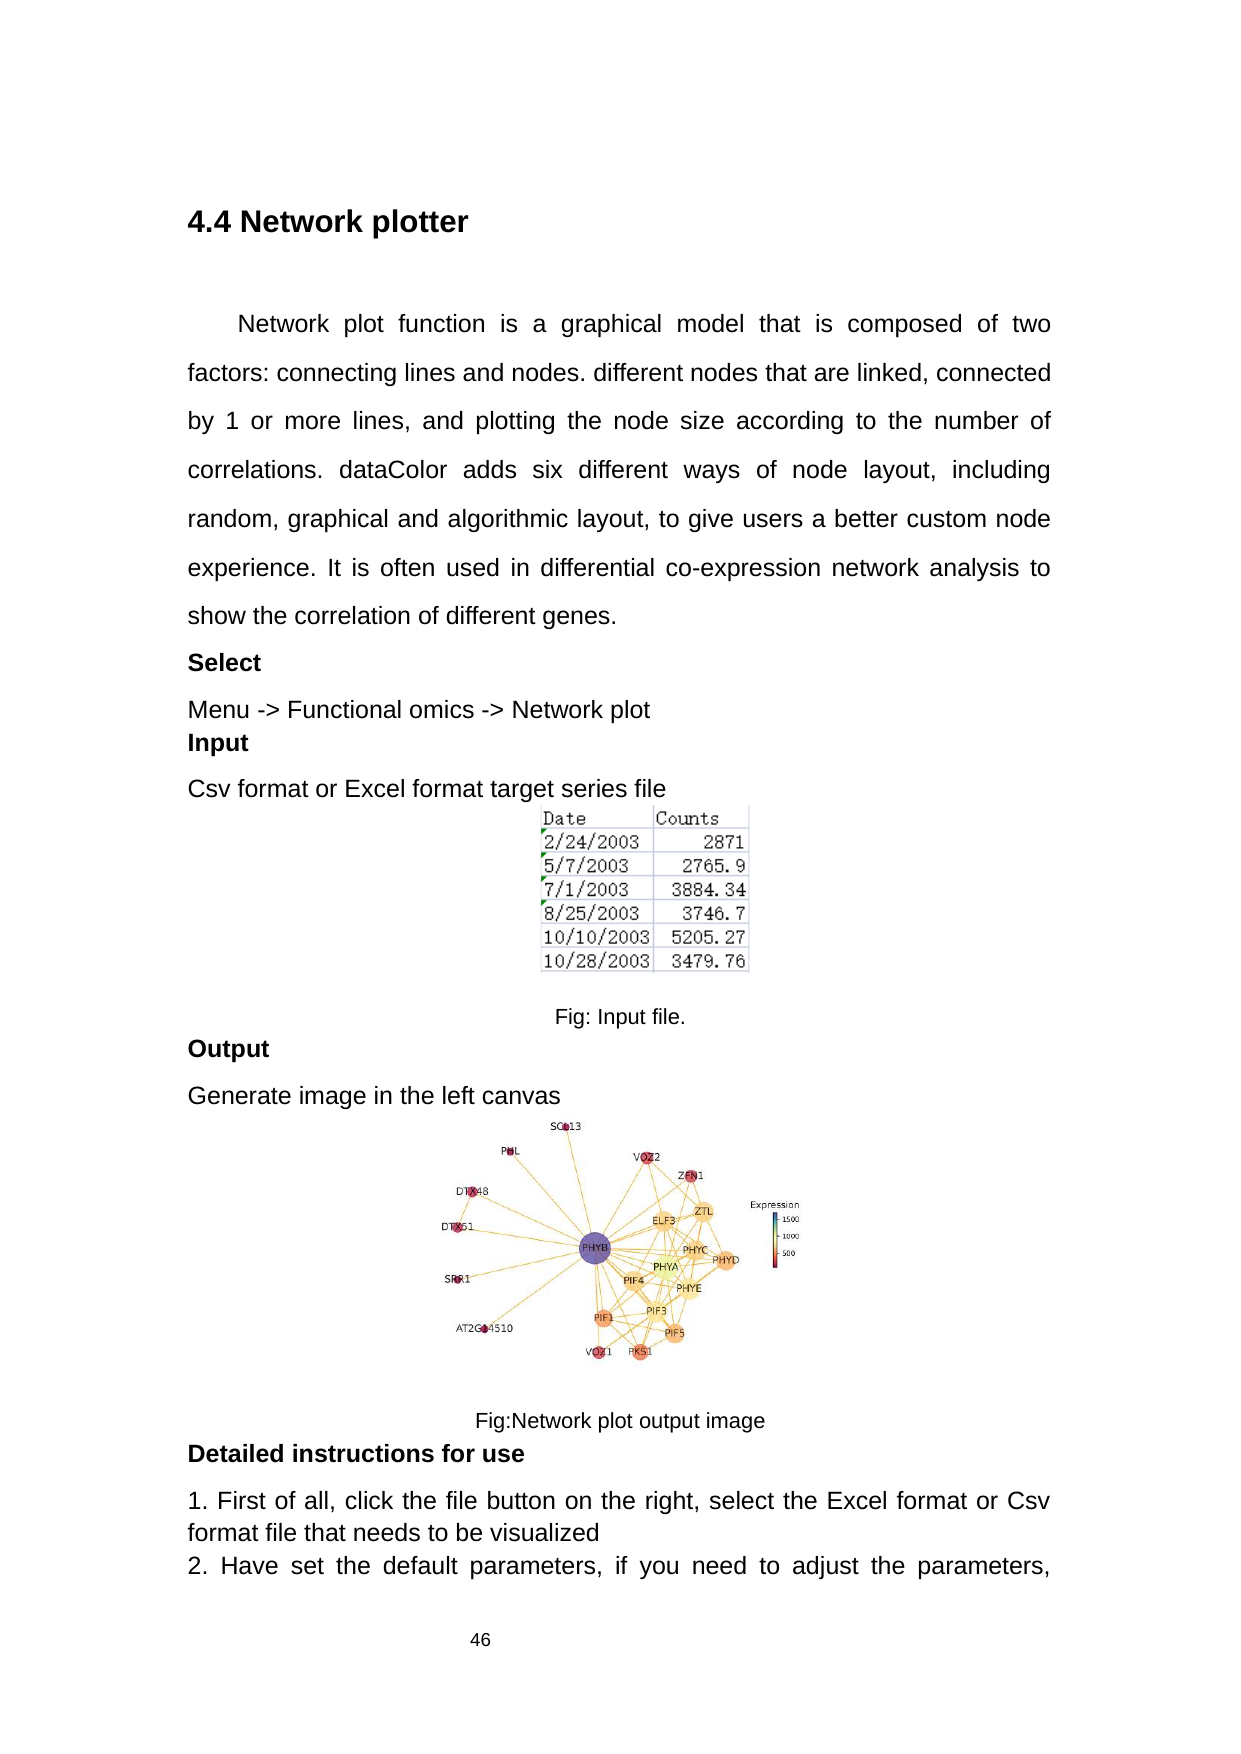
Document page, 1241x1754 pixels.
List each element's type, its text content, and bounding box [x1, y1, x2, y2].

text Generate image in the left canvas [187, 1079, 1053, 1112]
text Network plot function is a graphical model that is composed of two factors: connecting lines and nodes. different nodes that are linked, connected by 1 or more lines, and plotting the node size according to the number of correlations. dataColor adds six different ways of node layout, including random, graphical and algorithmic layout, to give users a better custom node experience. It is often used in differential co-expression network analysis to show the correlation of different genes. [187, 307, 1053, 632]
text Output [187, 1033, 1053, 1065]
text Detailed instructions for use [187, 1437, 1053, 1469]
text Menu -> Functional omics -> Network plot [187, 693, 1053, 726]
picture [540, 805, 750, 973]
text Fig: Input file. [187, 1000, 1053, 1033]
text Input [187, 726, 1053, 758]
text Select [187, 646, 1053, 679]
picture [429, 1112, 811, 1376]
text Csv format or Excel format target series file [187, 773, 1053, 805]
text 1. First of all, click the file button on the right, select the Excel format or Csv format file that needs to be visualized [187, 1484, 1053, 1549]
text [187, 1549, 1053, 1581]
text Fig:Network plot output image [187, 1404, 1053, 1437]
subtitle 4.4 Network plotter [187, 189, 1053, 254]
